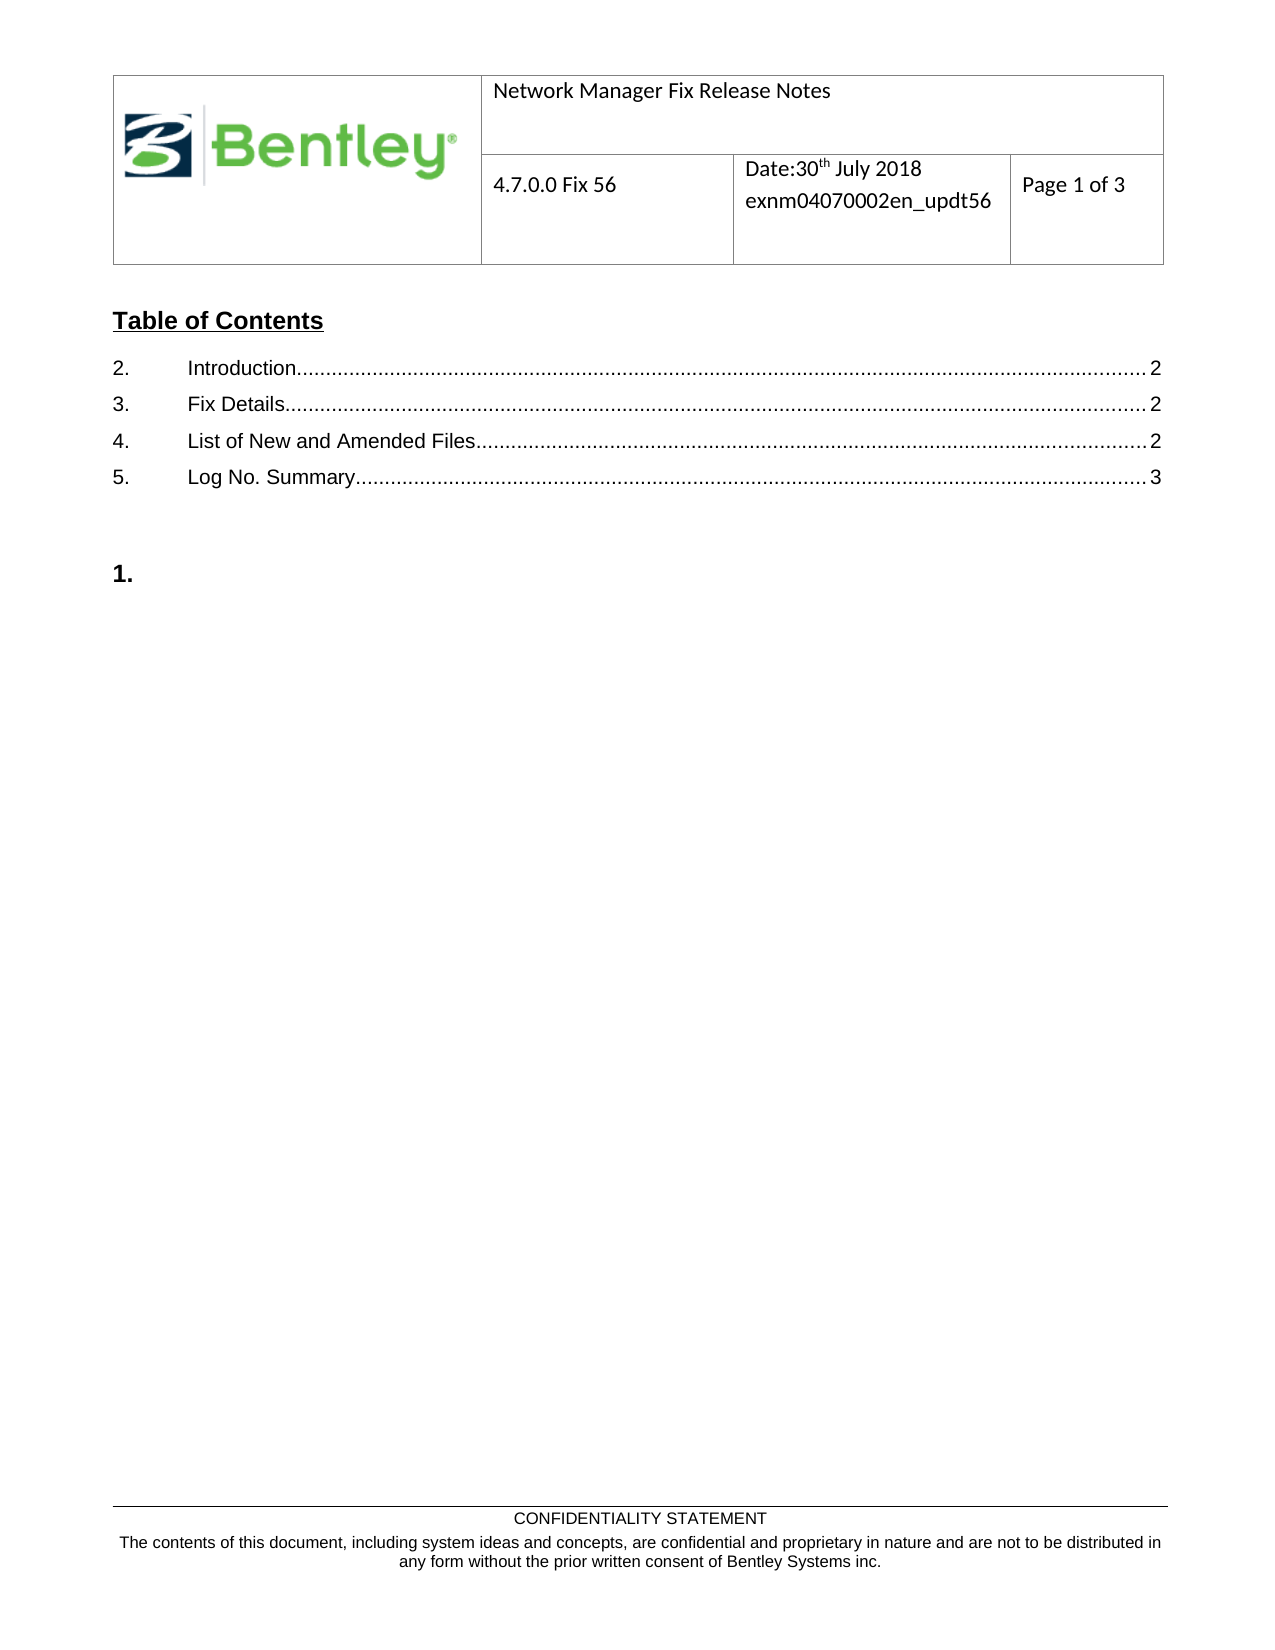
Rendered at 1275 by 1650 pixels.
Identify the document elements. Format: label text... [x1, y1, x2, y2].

text 4. List of New and Amended Files 2 [112, 428, 1162, 452]
picture [124, 104, 458, 186]
text 5. Log No. Summary 3 [112, 465, 1162, 489]
text 3. Fix Details 2 [112, 392, 1162, 416]
text 2. Introduction 2 [112, 356, 1162, 379]
text Table of Contents [112, 306, 1162, 335]
